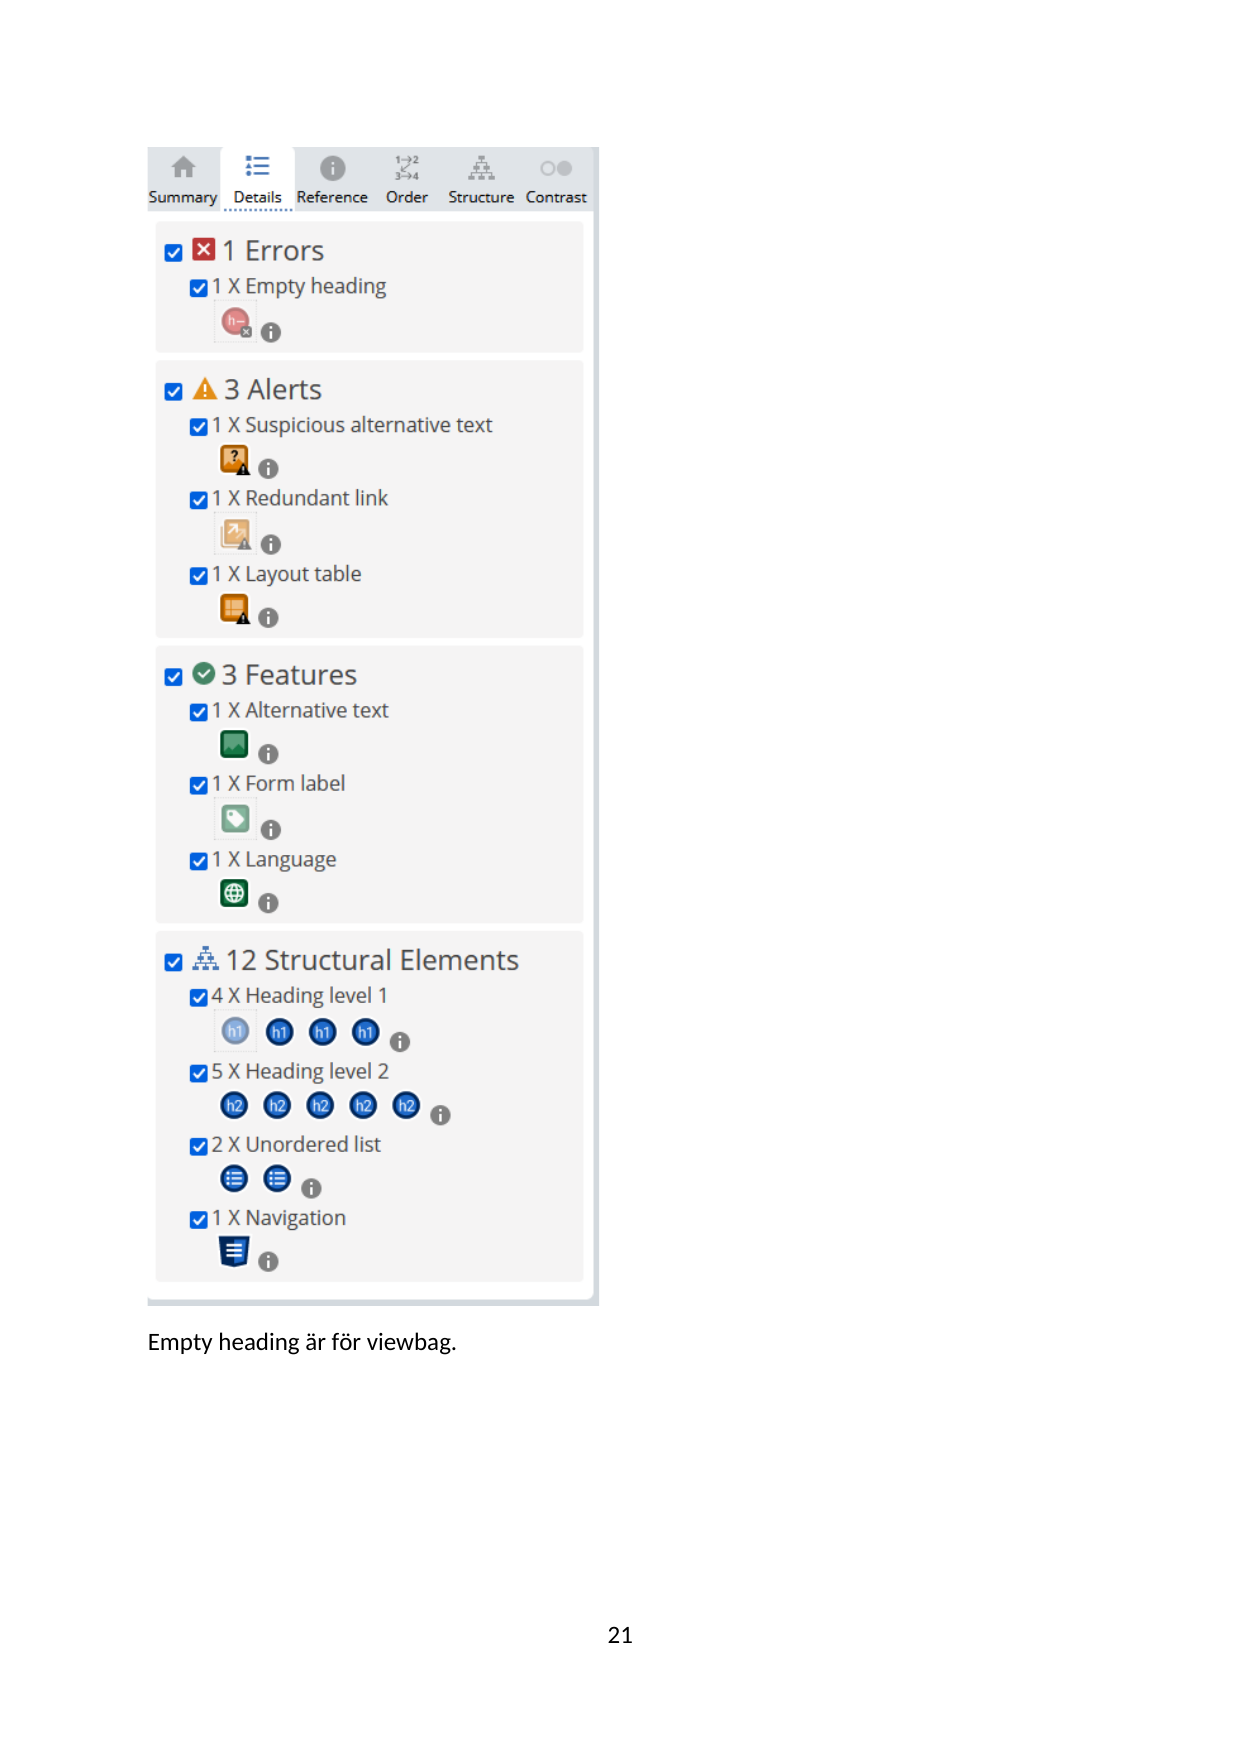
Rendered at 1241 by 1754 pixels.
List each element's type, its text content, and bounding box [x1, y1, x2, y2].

picture [147, 147, 600, 1306]
text Empty heading är för viewbag. [148, 1326, 1093, 1357]
